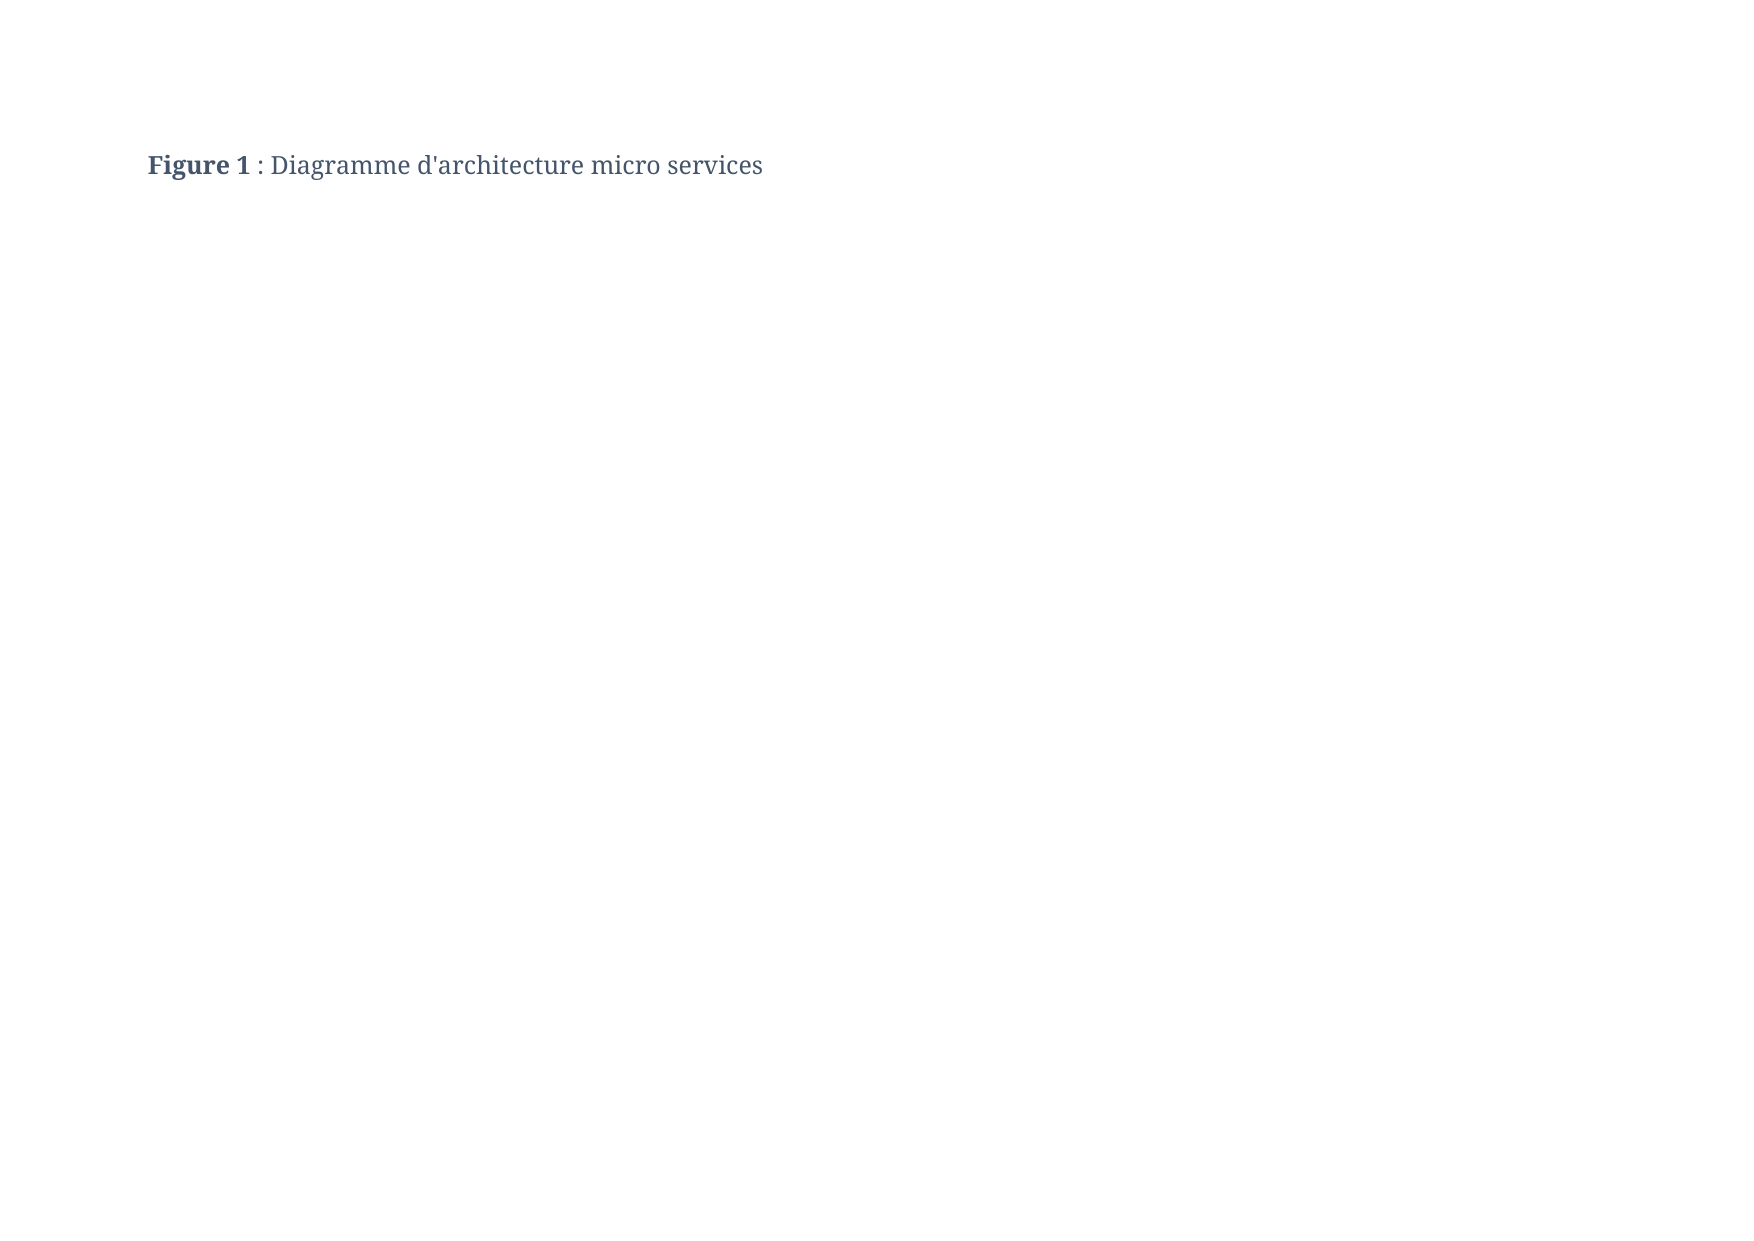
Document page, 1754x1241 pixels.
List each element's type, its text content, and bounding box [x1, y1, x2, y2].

text Figure 1 : Diagramme d'architecture micro services [148, 148, 1606, 182]
